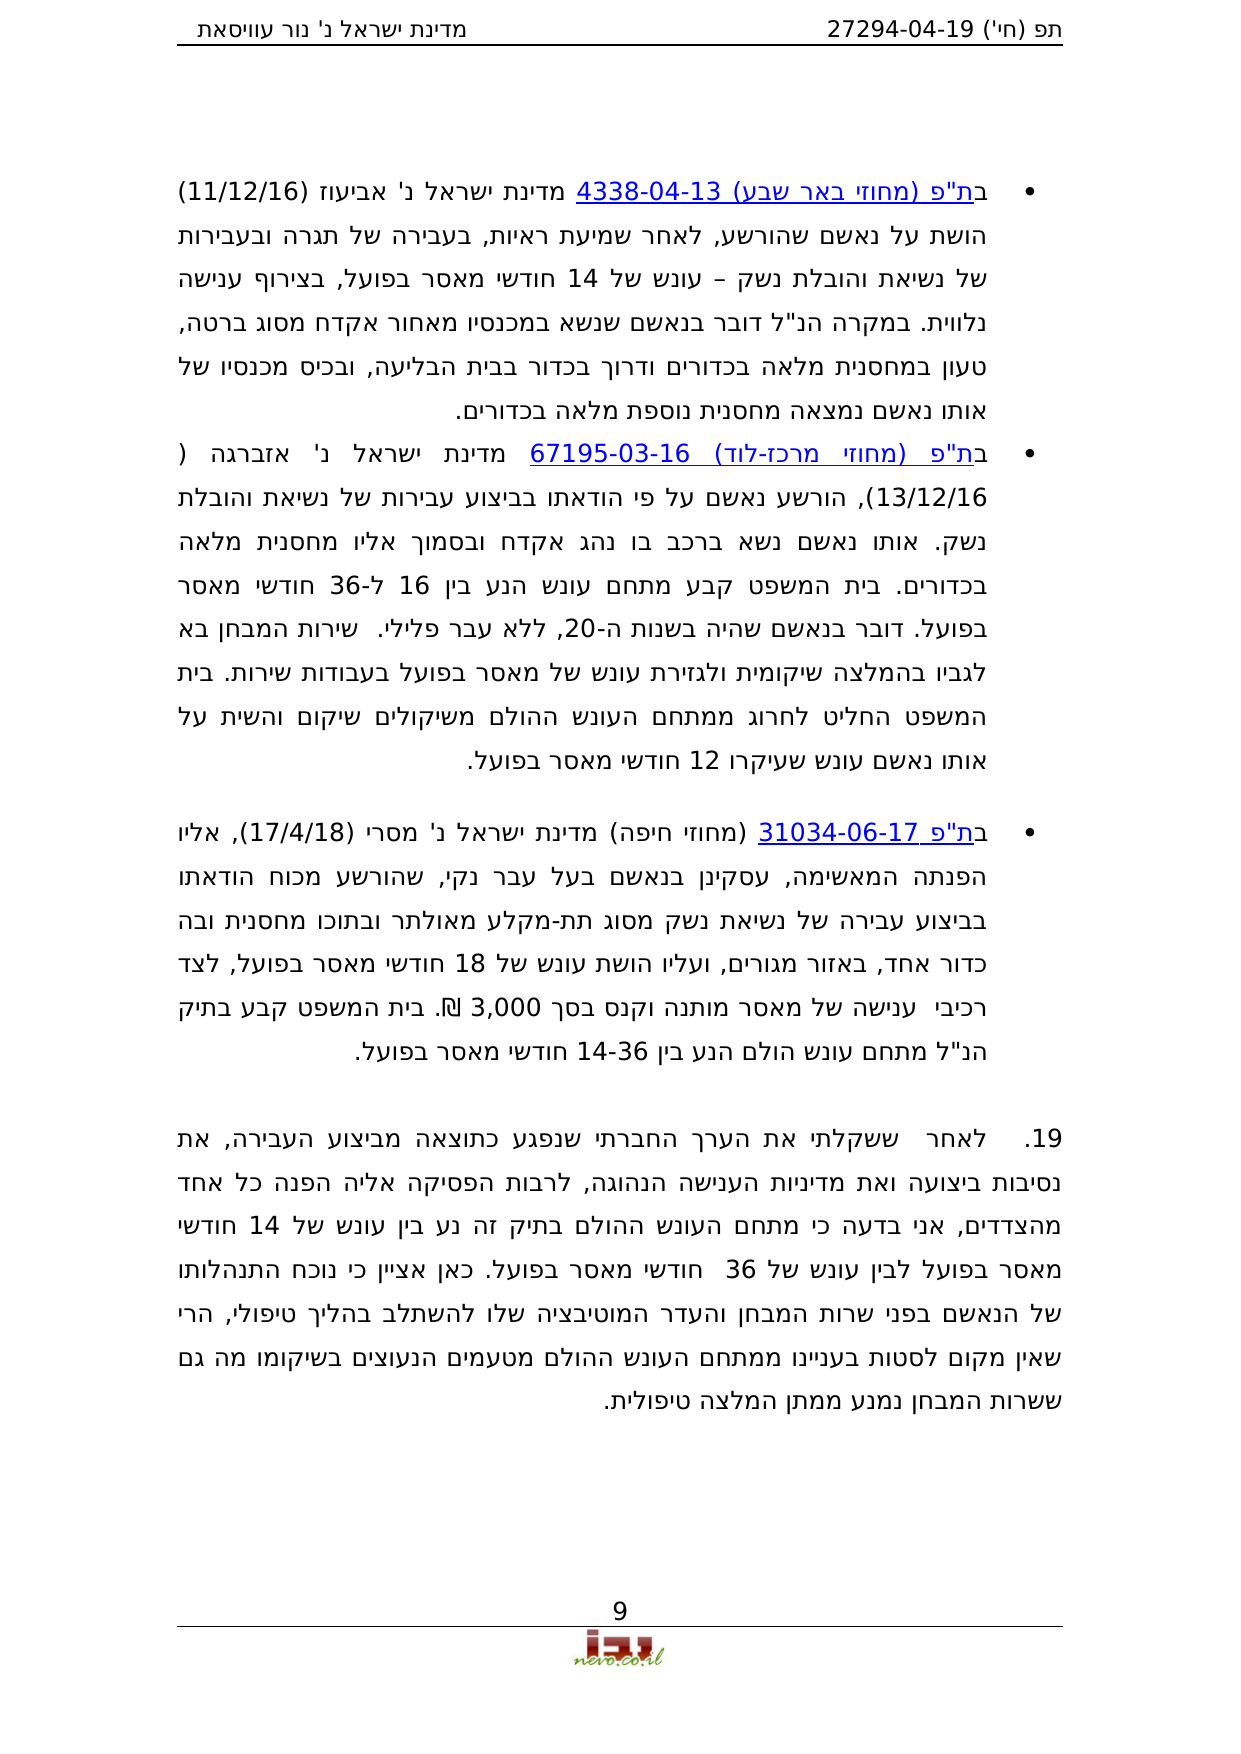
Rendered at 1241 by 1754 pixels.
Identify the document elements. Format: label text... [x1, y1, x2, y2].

list בת"פ (מחוזי באר שבע) 4338-04-13 מדינת ישראל נ' אביעוז (11/12/16) הושת על נאשם שהורשע, לאחר שמיעת ראיות, בעבירה של תגרה ובעבירות של נשיאת והובלת נשק – עונש של 14 חודשי מאסר בפועל, בצירוף ענישה נלווית. במקרה הנ"ל דובר בנאשם שנשא במכנסיו מאחור אקדח מסוג ברטה, טעון במחסנית מלאה בכדורים ודרוך בכדור בבית הבליעה, ובכיס מכנסיו של אותו נאשם נמצאה מחסנית נוספת מלאה בכדורים. [177, 177, 1026, 425]
list בת"פ 31034-06-17 (מחוזי חיפה) מדינת ישראל נ' מסרי (17/4/18), אליו הפנתה המאשימה, עסקינן בנאשם בעל עבר נקי, שהורשע מכוח הודאתו בביצוע עבירה של נשיאת נשק מסוג תת-מקלע מאולתר ובתוכו מחסנית ובה כדור אחד, באזור מגורים, ועליו הושת עונש של 18 חודשי מאסר בפועל, לצד רכיבי ענישה של מאסר מותנה וקנס בסך 3,000 ₪. בית המשפט קבע בתיק הנ"ל מתחם עונש הולם הנע בין 14-36 חודשי מאסר בפועל. [177, 818, 1026, 1066]
list בת"פ (מחוזי מרכז-לוד) 67195-03-16 מדינת ישראל נ' אזברגה (13/12/16), הורשע נאשם על פי הודאתו בביצוע עבירות של נשיאת והובלת נשק. אותו נאשם נשא ברכב בו נהג אקדח ובסמוך אליו מחסנית מלאה בכדורים. בית המשפט קבע מתחם עונש הנע בין 16 ל-36 חודשי מאסר בפועל. דובר בנאשם שהיה בשנות ה-20, ללא עבר פלילי. שירות המבחן בא לגביו בהמלצה שיקומית ולגזירת עונש של מאסר בפועל בעבודות שירות. בית המשפט החליט לחרוג ממתחם העונש ההולם משיקולים שיקום והשית על אותו נאשם עונש שעיקרו 12 חודשי מאסר בפועל. [177, 440, 1026, 775]
text 19. לאחר ששקלתי את הערך החברתי שנפגע כתוצאה מביצוע העבירה, את נסיבות ביצועה ואת מדיניות הענישה הנהוגה, לרבות הפסיקה אליה הפנה כל אחד מהצדדים, אני בדעה כי מתחם העונש ההולם בתיק זה נע בין עונש של 14 חודשי מאסר בפועל לבין עונש של 36 חודשי מאסר בפועל. כאן אציין כי נוכח התנהלותו של הנאשם בפני שרות המבחן והעדר המוטיבציה שלו להשתלב בהליך טיפולי, הרי שאין מקום לסטות בעניינו ממתחם העונש ההולם מטעמים הנעוצים בשיקומו מה גם ששרות המבחן נמנע ממתן המלצה טיפולית. [177, 1124, 1063, 1416]
picture [574, 1629, 666, 1667]
